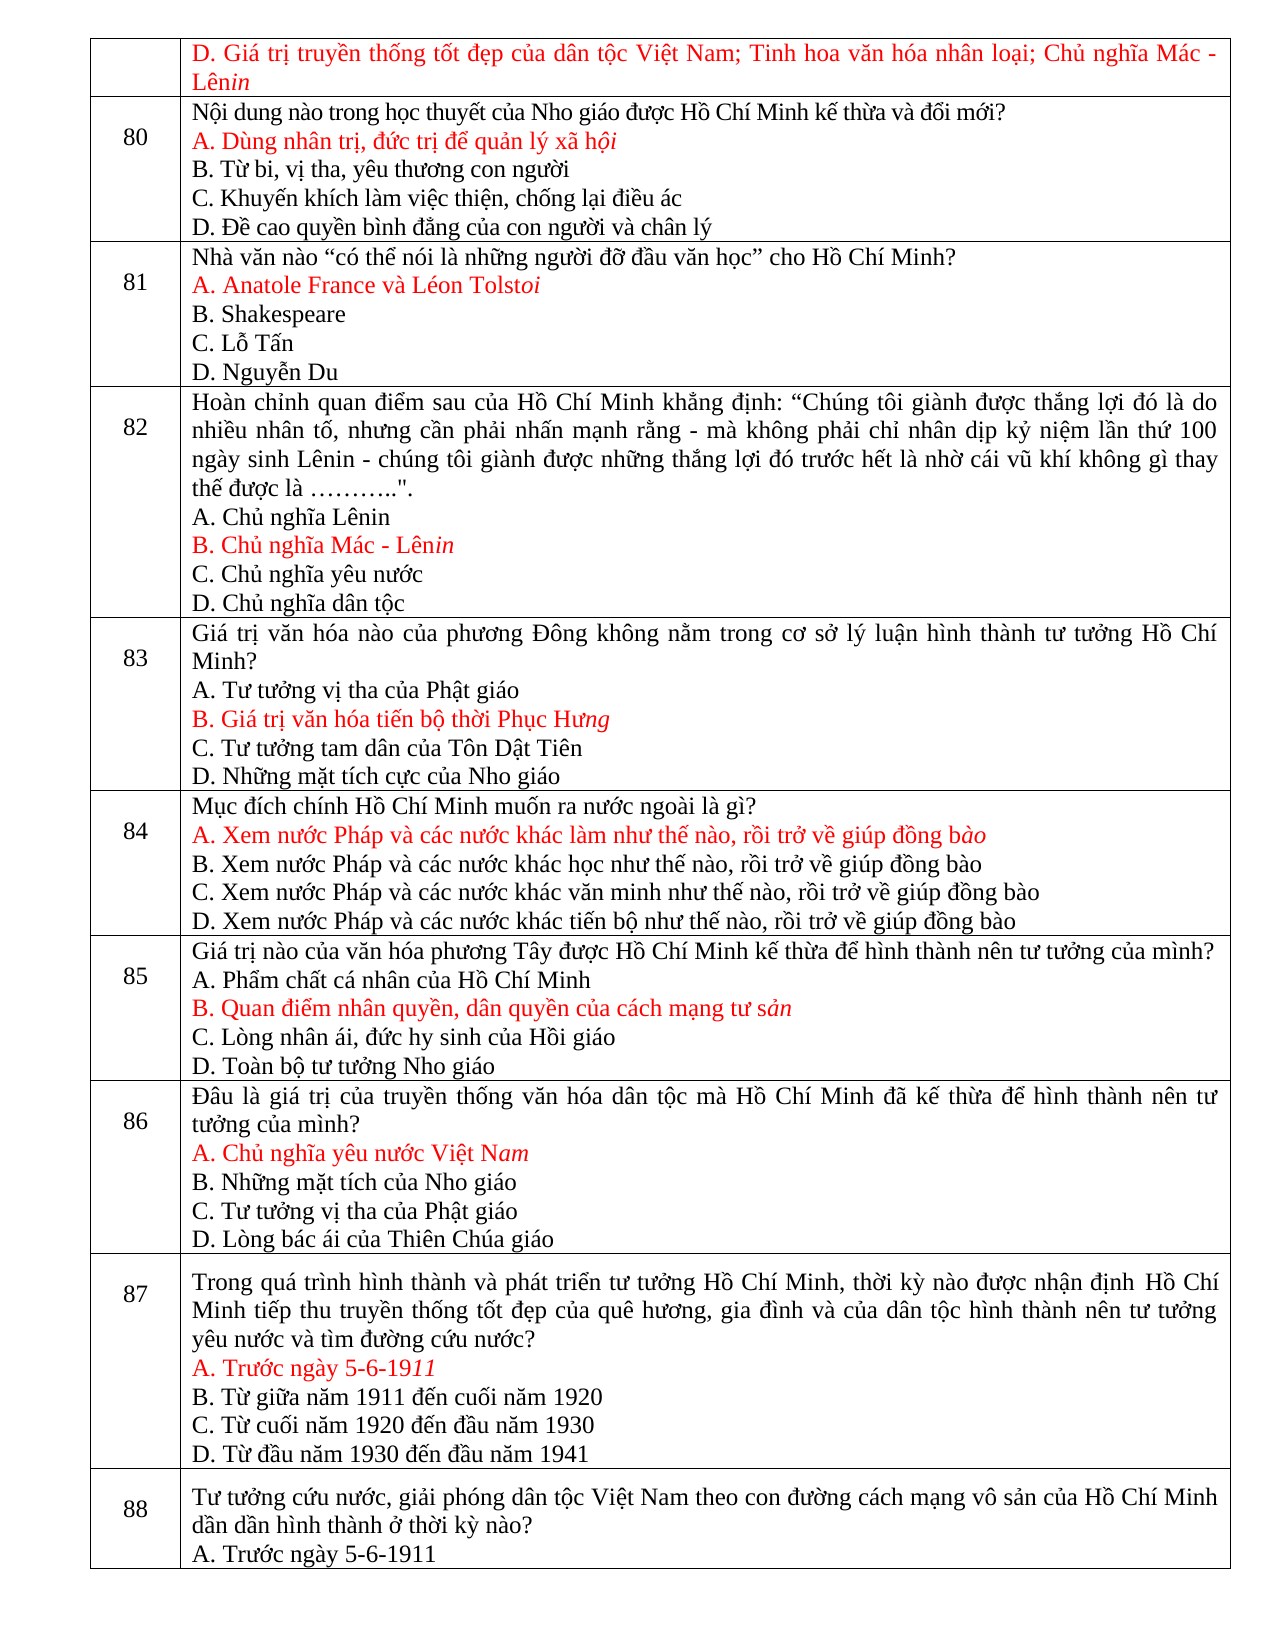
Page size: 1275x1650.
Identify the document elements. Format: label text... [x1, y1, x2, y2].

table_cell 83 [91, 618, 180, 790]
table_cell 85 [91, 936, 180, 1080]
table_cell 88 [91, 1469, 180, 1568]
table_cell Trong quá trình hình thành và phát triển tư tưởng Hồ Chí Minh, thời kỳ nào được nhận định Hồ Chí Minh tiếp thu truyền thống tốt đẹp của quê hương, gia đình và của dân tộc hình thành nên tư tưởng yêu nước và tìm đường cứu nước? A. Trước ngày 5-6-1911 B. Từ giữa năm 1911 đến cuối năm 1920 C. Từ cuối năm 1920 đến đầu năm 1930 D. Từ đầu năm 1930 đến đầu năm 1941 [181, 1254, 1230, 1468]
table_cell Mục đích chính Hồ Chí Minh muốn ra nước ngoài là gì? A. Xem nước Pháp và các nước khác làm như thế nào, rồi trở về giúp đồng bào B. Xem nước Pháp và các nước khác học như thế nào, rồi trở về giúp đồng bào C. Xem nước Pháp và các nước khác văn minh như thế nào, rồi trở về giúp đồng bào D. Xem nước Pháp và các nước khác tiến bộ như thế nào, rồi trở về giúp đồng bào [181, 791, 1230, 935]
table_cell 84 [91, 791, 180, 935]
table_cell 87 [91, 1254, 180, 1468]
table_cell Nhà văn nào “có thể nói là những người đỡ đầu văn học” cho Hồ Chí Minh? A. Anatole France và Léon Tolstoi B. Shakespeare C. Lỗ Tấn D. Nguyễn Du [181, 242, 1230, 386]
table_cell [181, 39, 1230, 96]
table_cell Đâu là giá trị của truyền thống văn hóa dân tộc mà Hồ Chí Minh đã kế thừa để hình thành nên tư tưởng của mình? A. Chủ nghĩa yêu nước Việt Nam B. Những mặt tích của Nho giáo C. Tư tưởng vị tha của Phật giáo D. Lòng bác ái của Thiên Chúa giáo [181, 1081, 1230, 1253]
table_cell Hoàn chỉnh quan điểm sau của Hồ Chí Minh khẳng định: “Chúng tôi giành được thắng lợi đó là do nhiều nhân tố, nhưng cần phải nhấn mạnh rằng - mà không phải chỉ nhân dịp kỷ niệm lần thứ 100 ngày sinh Lênin - chúng tôi giành được những thắng lợi đó trước hết là nhờ cái vũ khí không gì thay thế được là ………..". A. Chủ nghĩa Lênin B. Chủ nghĩa Mác - Lênin C. Chủ nghĩa yêu nước D. Chủ nghĩa dân tộc [181, 387, 1230, 617]
table_cell 86 [91, 1081, 180, 1253]
table_cell Nội dung nào trong học thuyết của Nho giáo được Hồ Chí Minh kế thừa và đổi mới? A. Dùng nhân trị, đức trị để quản lý xã hội B. Từ bi, vị tha, yêu thương con người C. Khuyến khích làm việc thiện, chống lại điều ác D. Đề cao quyền bình đẳng của con người và chân lý [181, 97, 1230, 241]
table_cell 80 [91, 97, 180, 241]
table_cell Giá trị nào của văn hóa phương Tây được Hồ Chí Minh kế thừa để hình thành nên tư tưởng của mình? A. Phẩm chất cá nhân của Hồ Chí Minh B. Quan điểm nhân quyền, dân quyền của cách mạng tư sản C. Lòng nhân ái, đức hy sinh của Hồi giáo D. Toàn bộ tư tưởng Nho giáo [181, 936, 1230, 1080]
table_cell Giá trị văn hóa nào của phương Đông không nằm trong cơ sở lý luận hình thành tư tưởng Hồ Chí Minh? A. Tư tưởng vị tha của Phật giáo B. Giá trị văn hóa tiến bộ thời Phục Hưng C. Tư tưởng tam dân của Tôn Dật Tiên D. Những mặt tích cực của Nho giáo [181, 618, 1230, 790]
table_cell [181, 1469, 1230, 1568]
table_cell 79 [91, 39, 180, 96]
table_cell 82 [91, 387, 180, 617]
table_cell 81 [91, 242, 180, 386]
